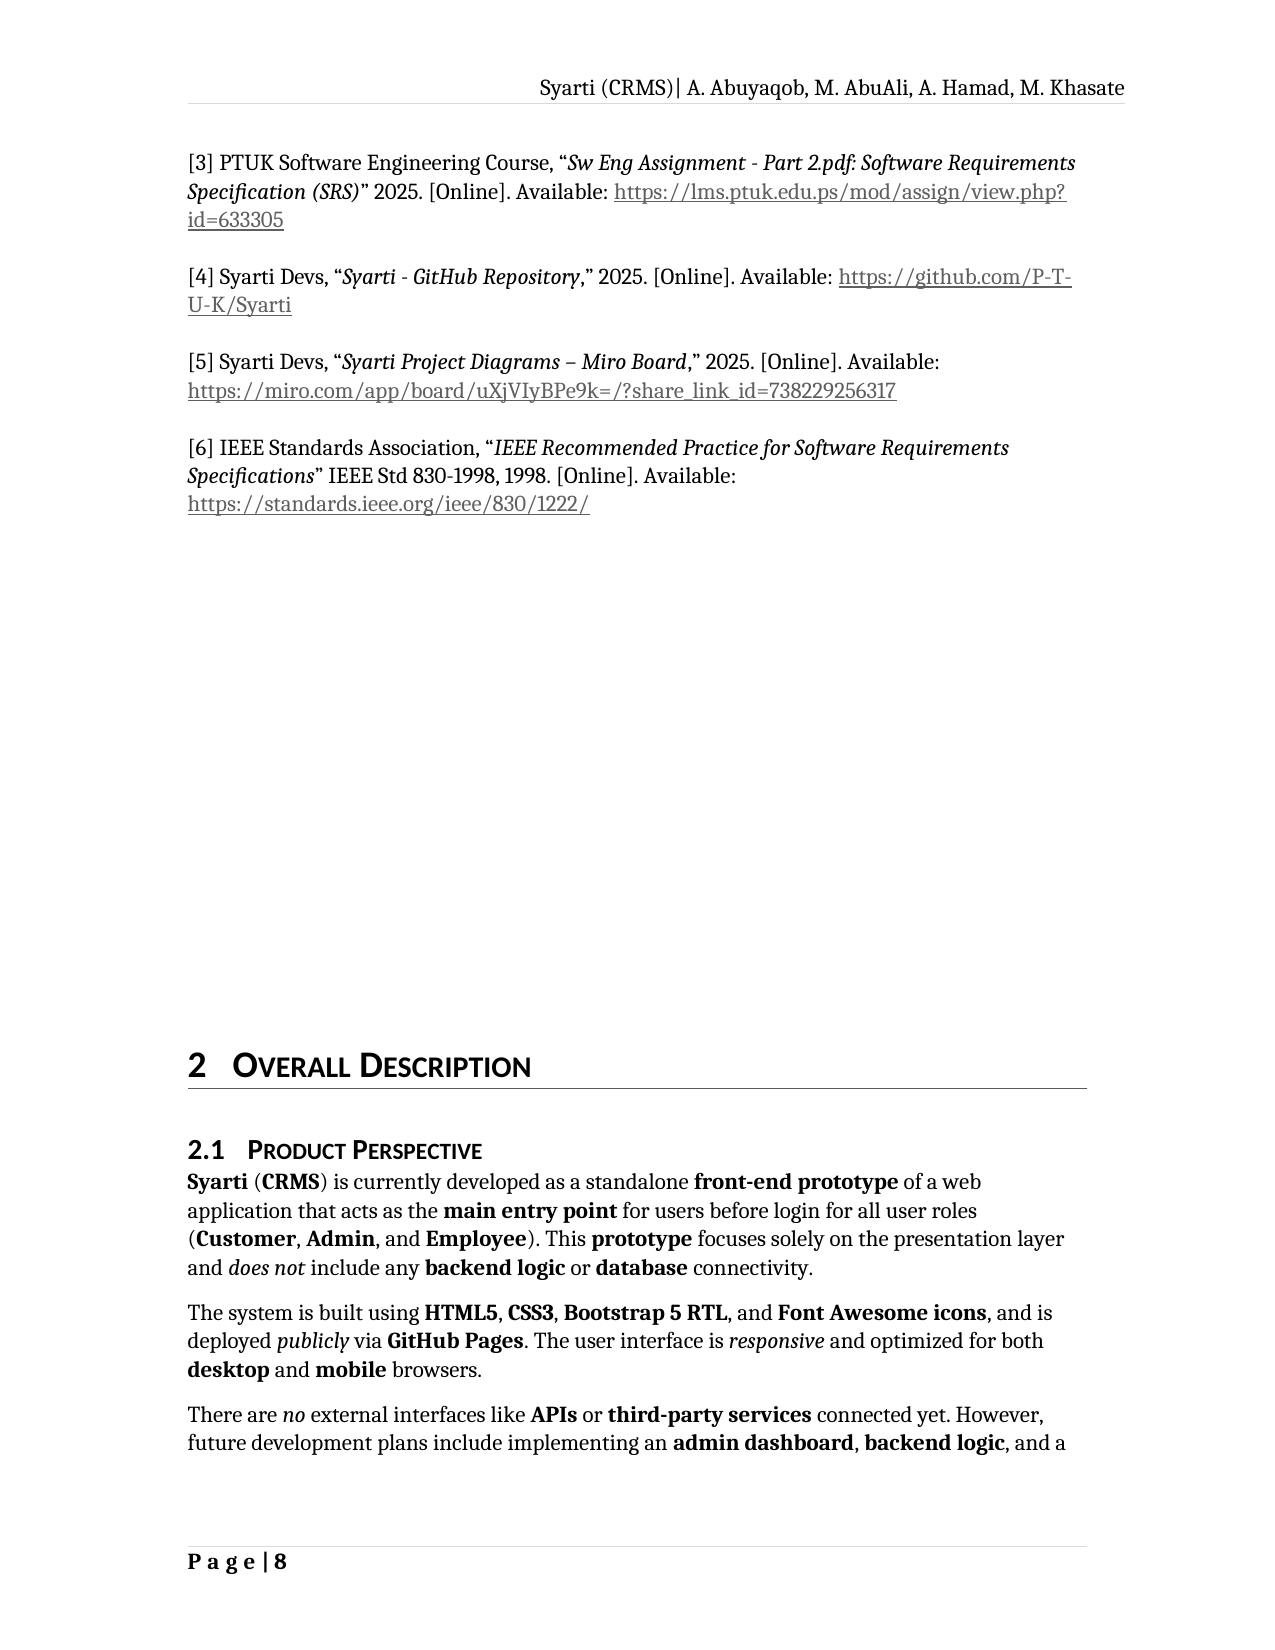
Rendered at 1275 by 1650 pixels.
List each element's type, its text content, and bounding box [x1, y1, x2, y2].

text [3] PTUK Software Engineering Course, “Sw Eng Assignment - Part 2.pdf: Software Requirements Specification (SRS)” 2025. [Online]. Available: https://lms.ptuk.edu.ps/mod/assign/view.php?id=633305 [187, 150, 1087, 233]
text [187, 1402, 1087, 1456]
text The system is built using HTML5, CSS3, Bootstrap 5 RTL, and Font Awesome icons, and is deployed publicly via GitHub Pages. The user interface is responsive and optimized for both desktop and mobile browsers. [187, 1299, 1087, 1383]
subtitle Overall Description [187, 1041, 1087, 1089]
text [5] Syarti Devs, “Syarti Project Diagrams – Miro Board,” 2025. [Online]. Available: https://miro.com/app/board/uXjVIyBPe9k=/?share_link_id=738229256317 [187, 349, 1087, 404]
text Syarti (CRMS) is currently developed as a standalone front-end prototype of a web application that acts as the main entry point for users before login for all user roles (Customer, Admin, and Employee). This prototype focuses solely on the presentation layer and does not include any backend logic or database connectivity. [187, 1169, 1087, 1281]
text [6] IEEE Standards Association, “IEEE Recommended Practice for Software Requirements Specifications” IEEE Std 830-1998, 1998. [Online]. Available: https://standards.ieee.org/ieee/830/1222/ [187, 434, 1087, 518]
subtitle Product Perspective [187, 1131, 1087, 1166]
text [4] Syarti Devs, “Syarti - GitHub Repository,” 2025. [Online]. Available: https://github.com/P-T-U-K/Syarti [187, 264, 1087, 347]
